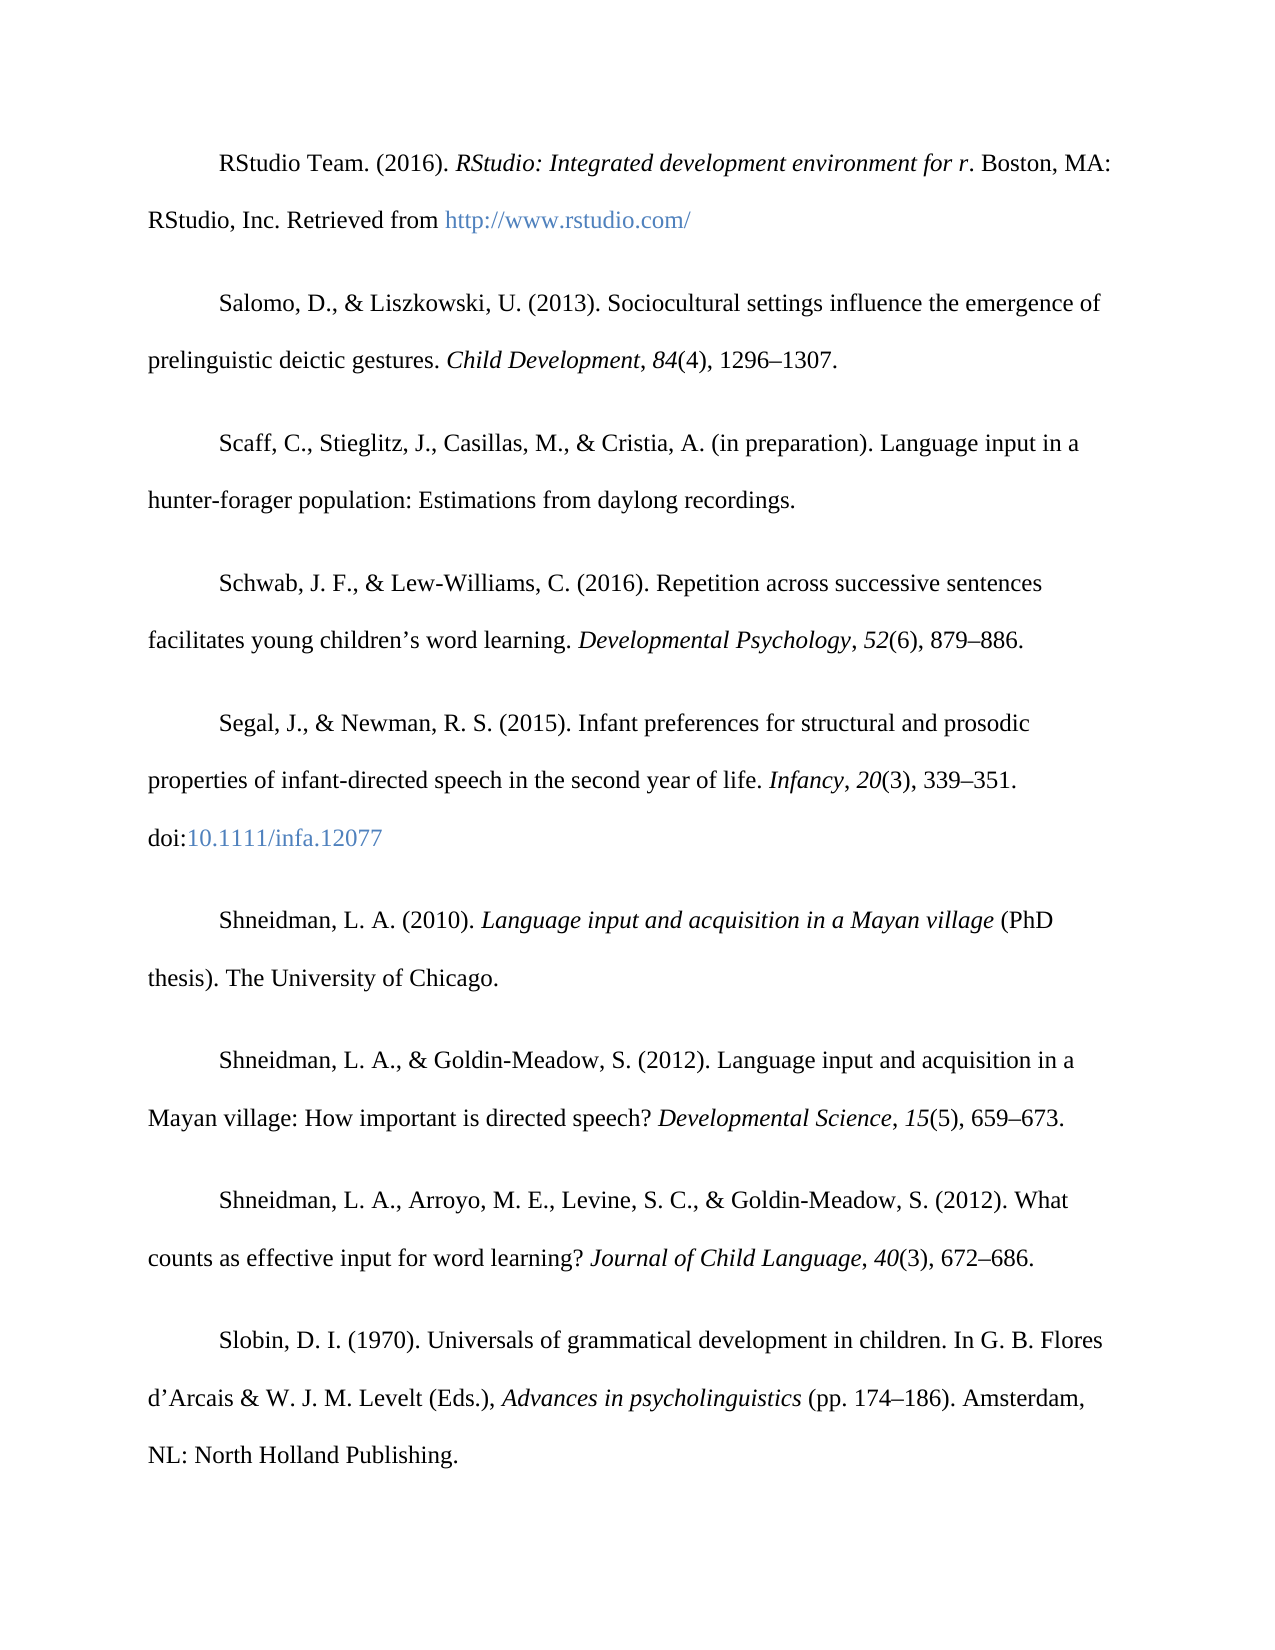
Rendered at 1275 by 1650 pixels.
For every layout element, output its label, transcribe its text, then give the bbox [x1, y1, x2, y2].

text RStudio Team. (2016). RStudio: Integrated development environment for r. Boston, MA: RStudio, Inc. Retrieved from http://www.rstudio.com/ [148, 148, 1127, 234]
text Shneidman, L. A., & Goldin-Meadow, S. (2012). Language input and acquisition in a Mayan village: How important is directed speech? Developmental Science, 15(5), 659–673. [148, 1045, 1127, 1131]
text Segal, J., & Newman, R. S. (2015). Infant preferences for structural and prosodic properties of infant-directed speech in the second year of life. Infancy, 20(3), 339–351. doi:10.1111/infa.12077 [148, 708, 1127, 851]
text Slobin, D. I. (1970). Universals of grammatical development in children. In G. B. Flores d’Arcais & W. J. M. Levelt (Eds.), Advances in psycholinguistics (pp. 174–186). Amsterdam, NL: North Holland Publishing. [148, 1325, 1127, 1469]
text Shneidman, L. A. (2010). Language input and acquisition in a Mayan village (PhD thesis). The University of Chicago. [148, 905, 1127, 991]
text Scaff, C., Stieglitz, J., Casillas, M., & Cristia, A. (in preparation). Language input in a hunter-forager population: Estimations from daylong recordings. [148, 428, 1127, 514]
text Schwab, J. F., & Lew-Williams, C. (2016). Repetition across successive sentences facilitates young children’s word learning. Developmental Psychology, 52(6), 879–886. [148, 568, 1127, 654]
text Salomo, D., & Liszkowski, U. (2013). Sociocultural settings influence the emergence of prelinguistic deictic gestures. Child Development, 84(4), 1296–1307. [148, 288, 1127, 374]
text Shneidman, L. A., Arroyo, M. E., Levine, S. C., & Goldin-Meadow, S. (2012). What counts as effective input for word learning? Journal of Child Language, 40(3), 672–686. [148, 1185, 1127, 1271]
